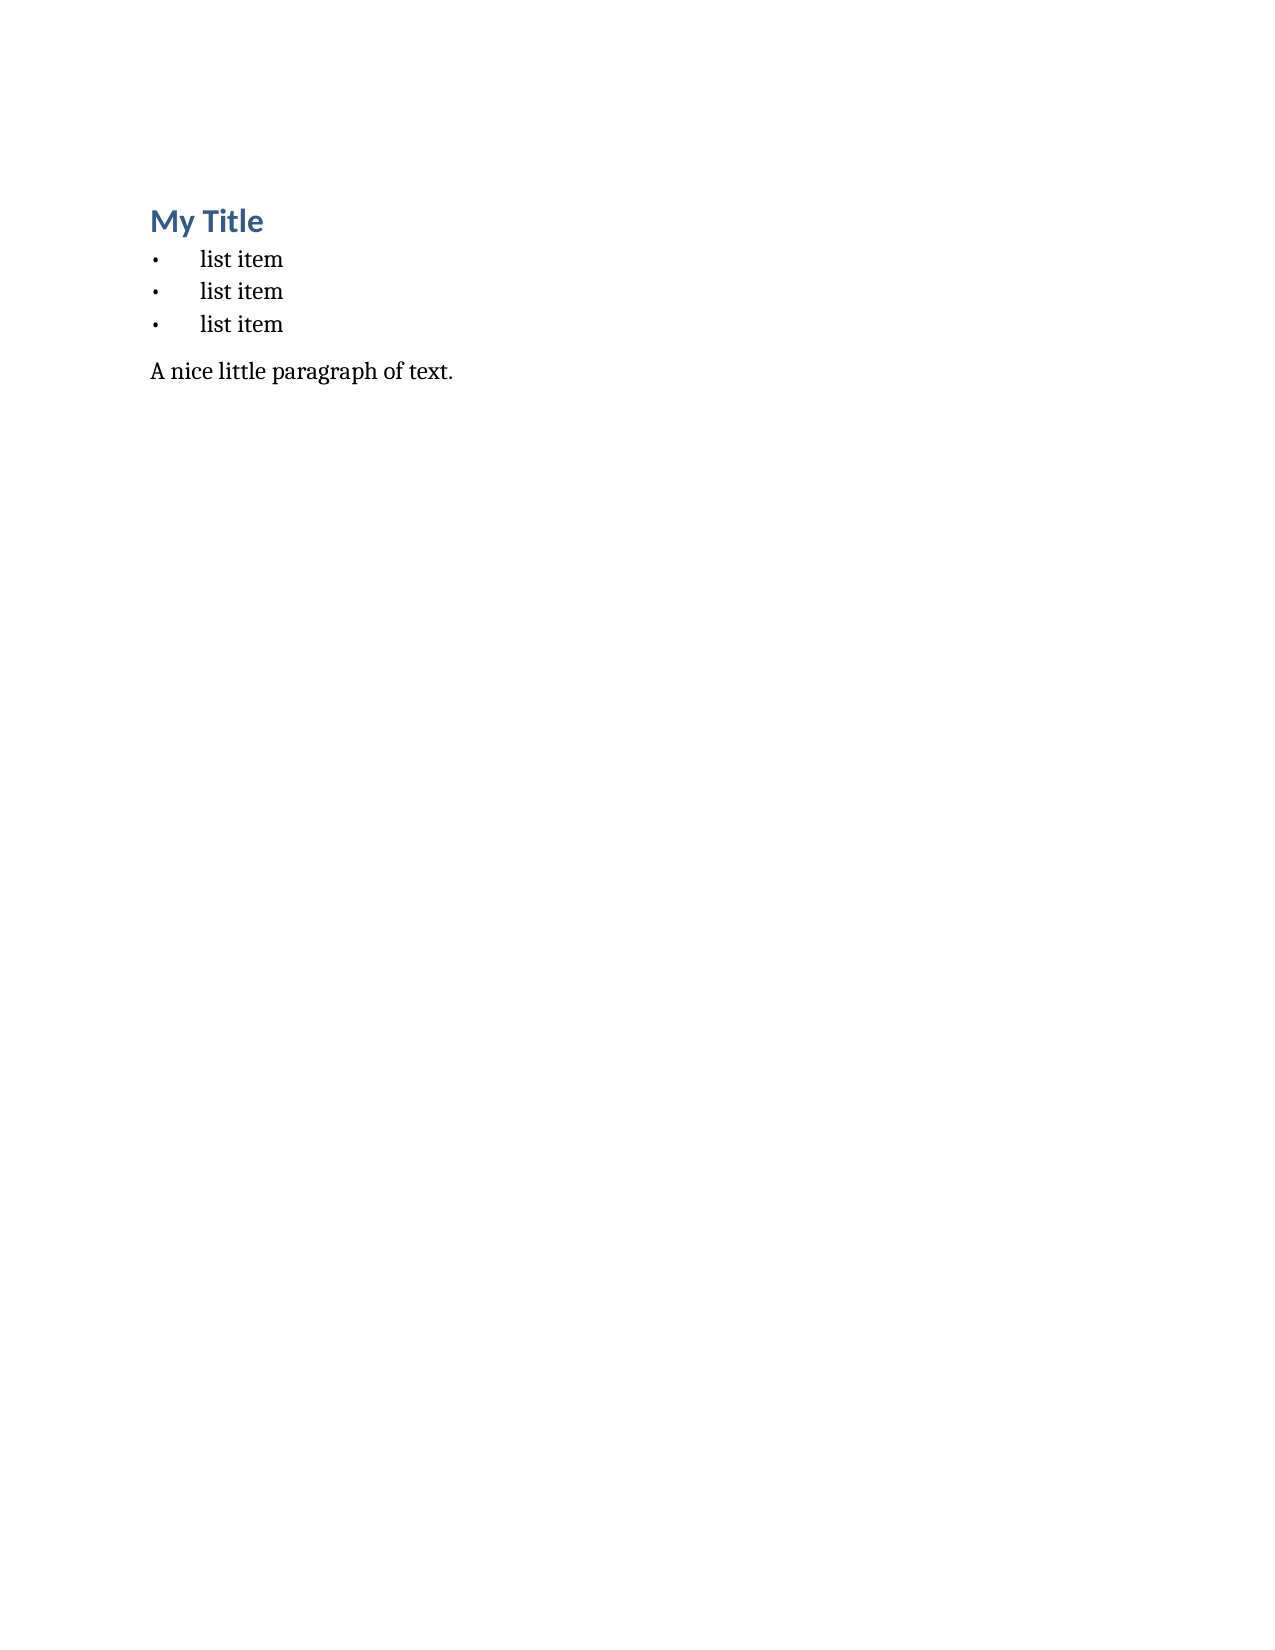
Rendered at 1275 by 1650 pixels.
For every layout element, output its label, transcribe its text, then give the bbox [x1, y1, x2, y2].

list list item [150, 309, 1125, 338]
list list item [150, 277, 1125, 306]
list list item [150, 244, 1125, 273]
subtitle My Title [150, 200, 1125, 241]
text A nice little paragraph of text. [150, 357, 1125, 386]
